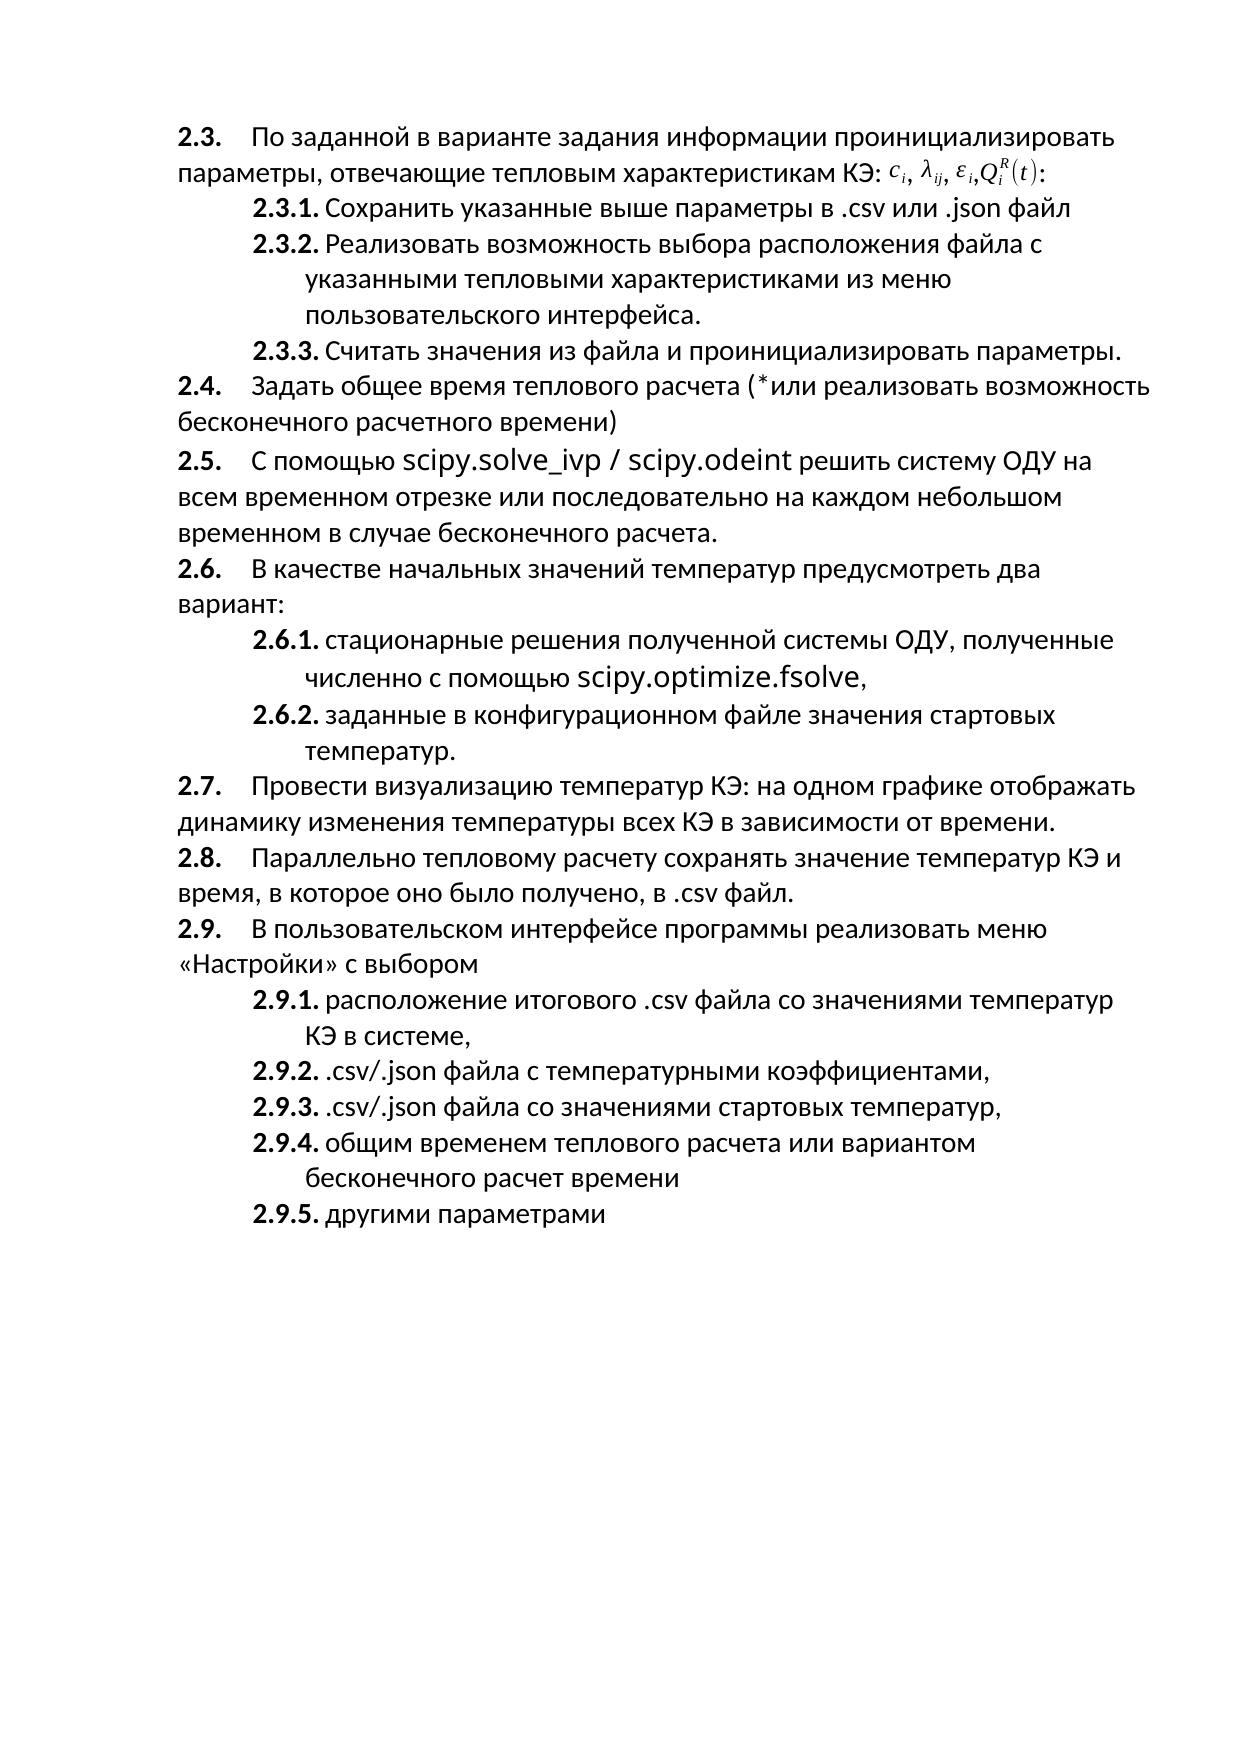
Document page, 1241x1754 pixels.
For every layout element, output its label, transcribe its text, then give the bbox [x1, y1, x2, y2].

list В пользовательском интерфейсе программы реализовать меню «Настройки» с выбором [177, 910, 1152, 981]
list .csv/.json файла со значениями стартовых температур, [252, 1088, 1152, 1124]
list расположение итогового .csv файла со значениями температур КЭ в системе, [252, 981, 1152, 1052]
list .csv/.json файла с температурными коэффициентами, [252, 1052, 1152, 1088]
list С помощью scipy.solve_ivp / scipy.odeint решить систему ОДУ на всем временном отрезке или последовательно на каждом небольшом временном в случае бесконечного расчета. [177, 439, 1152, 550]
list Считать значения из файла и проинициализировать параметры. [252, 332, 1152, 367]
list По заданной в варианте задания информации проинициализировать параметры, отвечающие тепловым характеристикам КЭ: , , ,: [177, 118, 1152, 189]
list Сохранить указанные выше параметры в .csv или .json файл [252, 189, 1152, 225]
list В качестве начальных значений температур предусмотреть два вариант: [177, 550, 1152, 621]
list Параллельно тепловому расчету сохранять значение температур КЭ и время, в которое оно было получено, в .csv файл. [177, 839, 1152, 910]
list Реализовать возможность выбора расположения файла с указанными тепловыми характеристиками из меню пользовательского интерфейса. [252, 225, 1152, 332]
list стационарные решения полученной системы ОДУ, полученные численно с помощью scipy.optimize.fsolve, [252, 621, 1152, 696]
list общим временем теплового расчета или вариантом бесконечного расчет времени [252, 1124, 1152, 1195]
list заданные в конфигурационном файле значения стартовых температур. [252, 696, 1152, 767]
list Задать общее время теплового расчета (*или реализовать возможность бесконечного расчетного времени) [177, 367, 1152, 439]
list другими параметрами [252, 1195, 1152, 1297]
list Провести визуализацию температур КЭ: на одном графике отображать динамику изменения температуры всех КЭ в зависимости от времени. [177, 767, 1152, 839]
